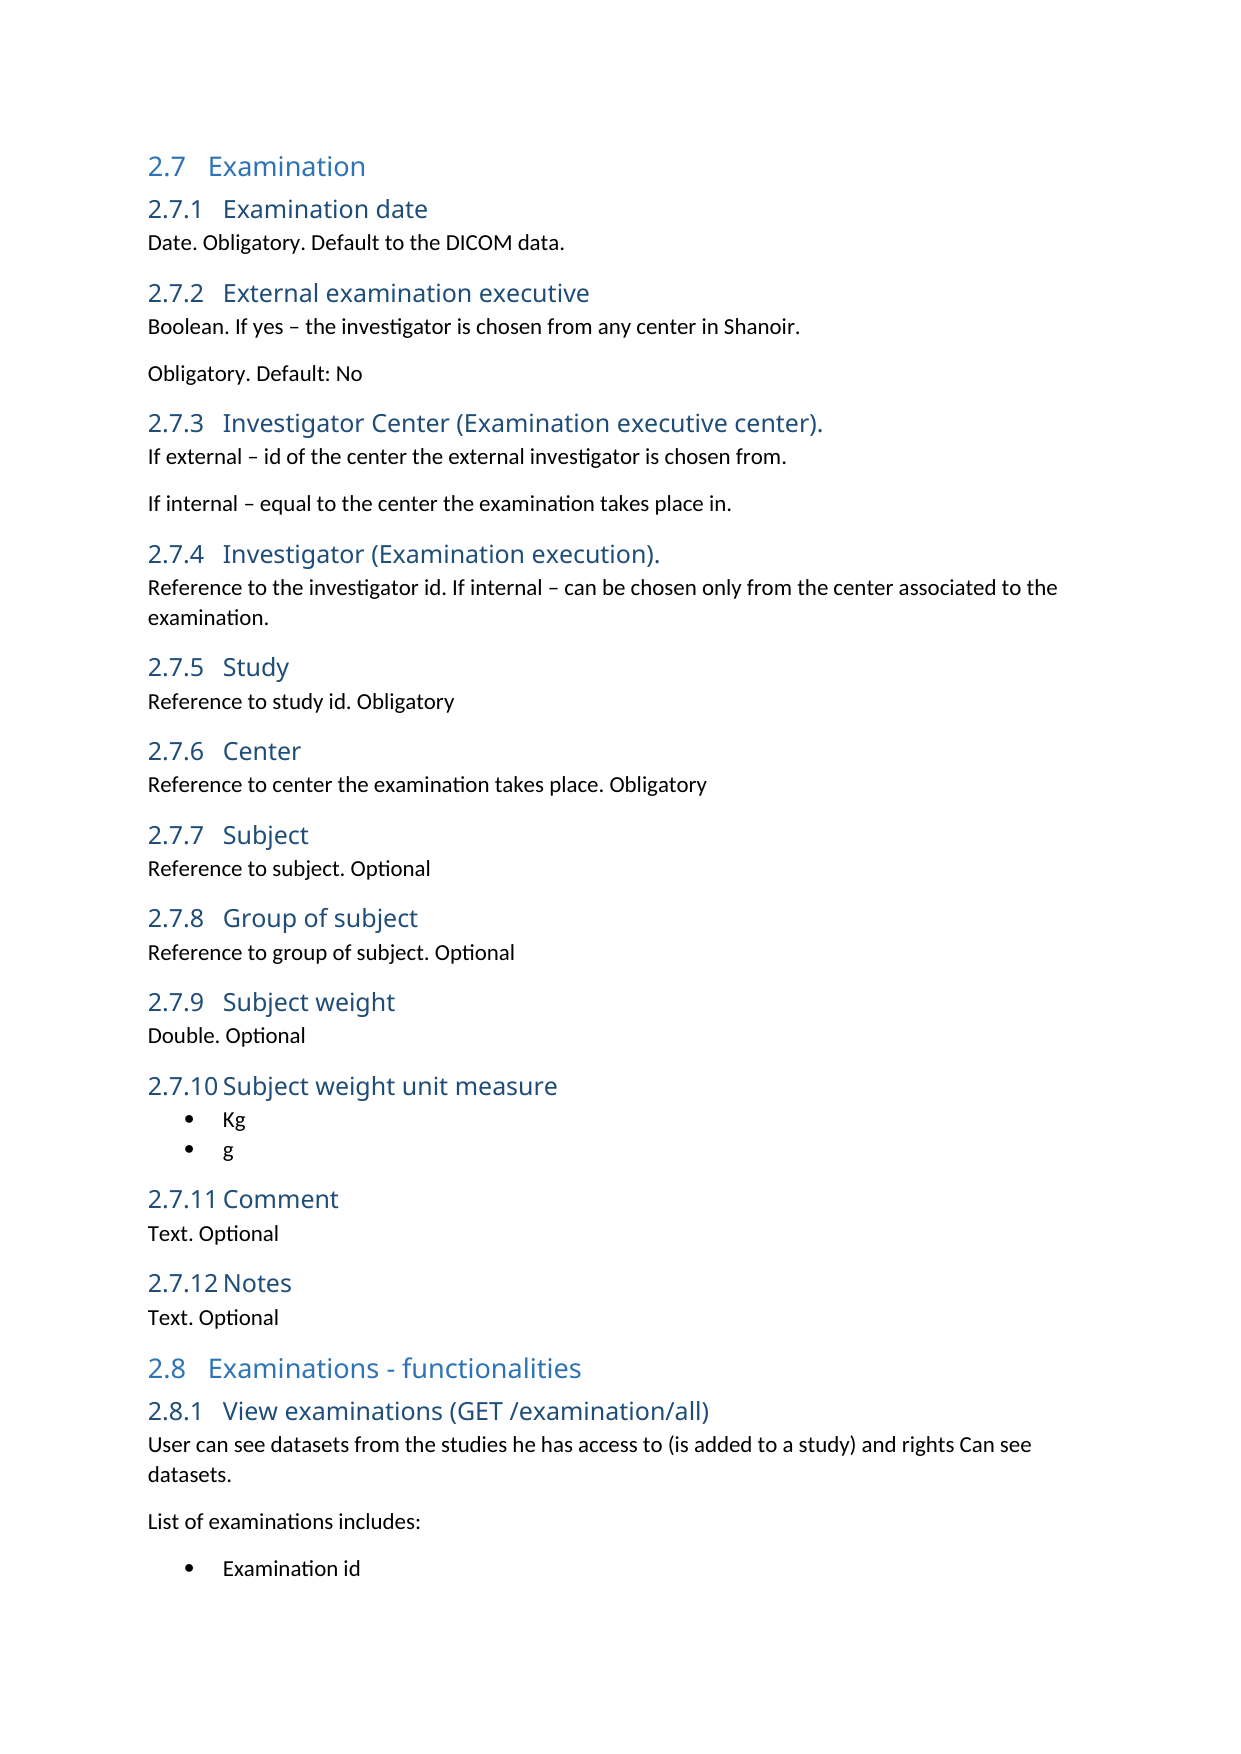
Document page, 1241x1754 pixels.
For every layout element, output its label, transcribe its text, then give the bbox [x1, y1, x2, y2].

subtitle Examinations - functionalities [148, 1349, 1093, 1386]
text If internal – equal to the center the examination takes place in. [148, 489, 1093, 517]
text Reference to group of subject. Optional [148, 938, 1093, 966]
subtitle Study [148, 650, 1093, 684]
text Reference to study id. Obligatory [148, 687, 1093, 715]
text Double. Optional [148, 1021, 1093, 1049]
subtitle Examination [148, 148, 1093, 184]
list Examination id [185, 1554, 1093, 1582]
text Text. Optional [148, 1219, 1093, 1247]
text List of examinations includes: [148, 1507, 1093, 1535]
subtitle Center [148, 734, 1093, 768]
text Reference to center the examination takes place. Obligatory [148, 771, 1093, 798]
subtitle Subject weight [148, 985, 1093, 1019]
subtitle Investigator Center (Examination executive center). [148, 406, 1093, 440]
text Text. Optional [148, 1303, 1093, 1331]
subtitle Subject weight unit measure [148, 1068, 1093, 1102]
subtitle View examinations (GET /examination/all) [148, 1393, 1093, 1427]
subtitle Examination date [148, 192, 1093, 226]
text If external – id of the center the external investigator is chosen from. [148, 442, 1093, 471]
list Kg [185, 1105, 1093, 1133]
subtitle External examination executive [148, 275, 1093, 309]
subtitle Investigator (Examination execution). [148, 536, 1093, 570]
subtitle Subject [148, 817, 1093, 851]
subtitle Comment [148, 1182, 1093, 1216]
text User can see datasets from the studies he has access to (is added to a study) and rights Can see datasets. [148, 1430, 1093, 1488]
text Reference to the investigator id. If internal – can be chosen only from the center associated to the examination. [148, 573, 1093, 631]
text Reference to subject. Optional [148, 854, 1093, 882]
text Boolean. If yes – the investigator is chosen from any center in Shanoir. [148, 312, 1093, 340]
subtitle Notes [148, 1266, 1093, 1300]
text Date. Obligatory. Default to the DICOM data. [148, 228, 1093, 256]
text Obligatory. Default: No [148, 359, 1093, 387]
subtitle Group of subject [148, 901, 1093, 935]
list g [185, 1135, 1093, 1163]
